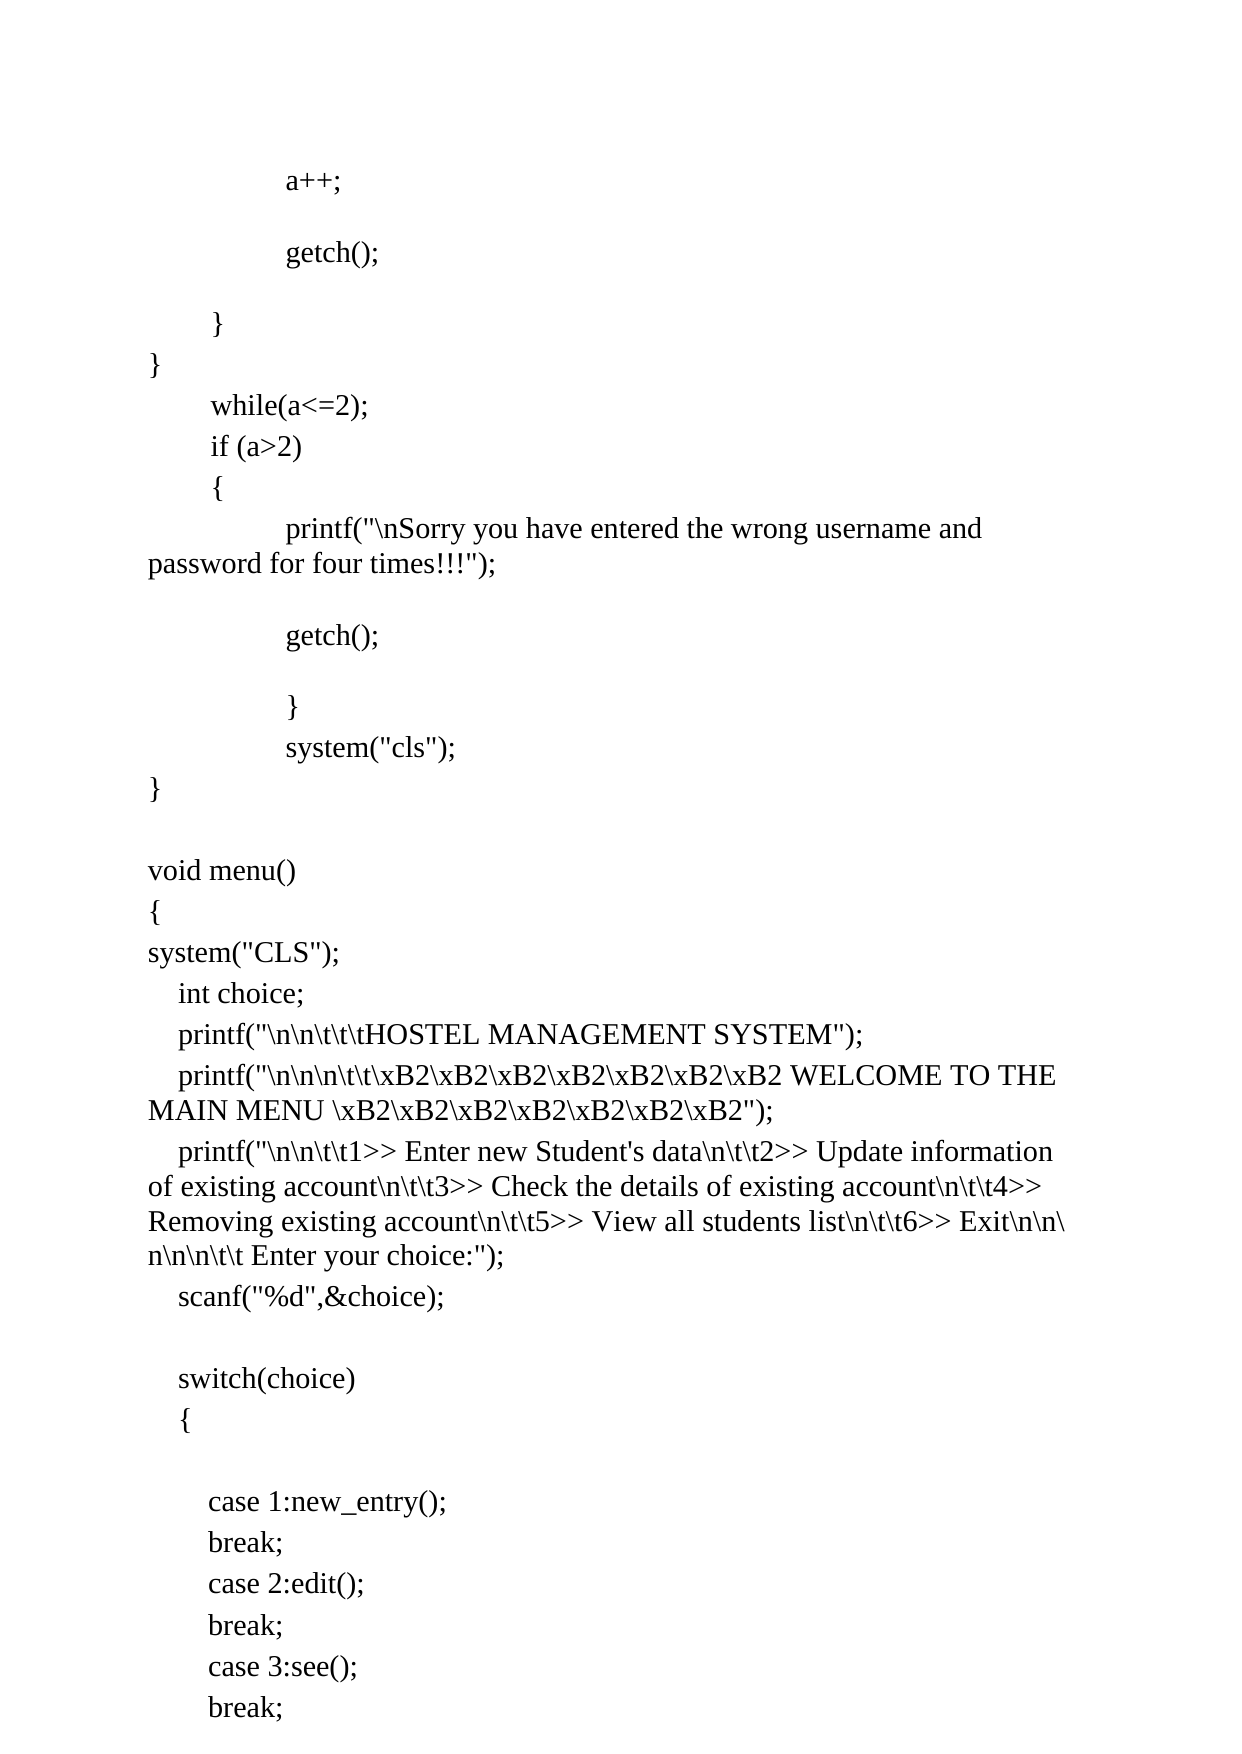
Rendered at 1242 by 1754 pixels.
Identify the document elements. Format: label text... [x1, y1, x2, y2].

text a++; [148, 162, 1067, 197]
text } [148, 770, 1067, 805]
text { [148, 893, 1067, 928]
text void menu() [148, 852, 1067, 887]
text { [148, 1402, 1067, 1436]
text if (a>2) [148, 428, 1067, 463]
text switch(choice) [148, 1361, 1067, 1395]
text case 2:edit(); [148, 1566, 1067, 1600]
text } [148, 688, 1067, 723]
text case 3:see(); [148, 1648, 1067, 1682]
text printf("\n\n\n\t\t\xB2\xB2\xB2\xB2\xB2\xB2\xB2 WELCOME TO THE MAIN MENU \xB2\xB2\xB2\xB2\xB2\xB2\xB2"); [148, 1058, 1067, 1127]
text system("cls"); [148, 729, 1067, 764]
text case 1:new_entry(); [148, 1484, 1067, 1518]
text break; [148, 1607, 1067, 1641]
text break; [148, 1525, 1067, 1559]
text printf("\n\n\t\t\tHOSTEL MANAGEMENT SYSTEM"); [148, 1017, 1067, 1051]
text int choice; [148, 976, 1067, 1010]
text while(a<=2); [148, 387, 1067, 422]
text printf("\n\n\t\t1>> Enter new Student's data\n\t\t2>> Update information of existing account\n\t\t3>> Check the details of existing account\n\t\t4>> Removing existing account\n\t\t5>> View all students list\n\t\t6>> Exit\n\n\n\n\n\t\t Enter your choice:"); [148, 1133, 1067, 1272]
text system("CLS"); [148, 934, 1067, 969]
text getch(); [148, 617, 1067, 651]
text { [148, 469, 1067, 504]
text getch(); [148, 234, 1067, 269]
text scanf("%d",&choice); [148, 1278, 1067, 1313]
text } [148, 346, 1067, 381]
text } [148, 305, 1067, 340]
text break; [148, 1689, 1067, 1723]
text printf("\nSorry you have entered the wrong username and password for four times!!!"); [148, 511, 1067, 580]
